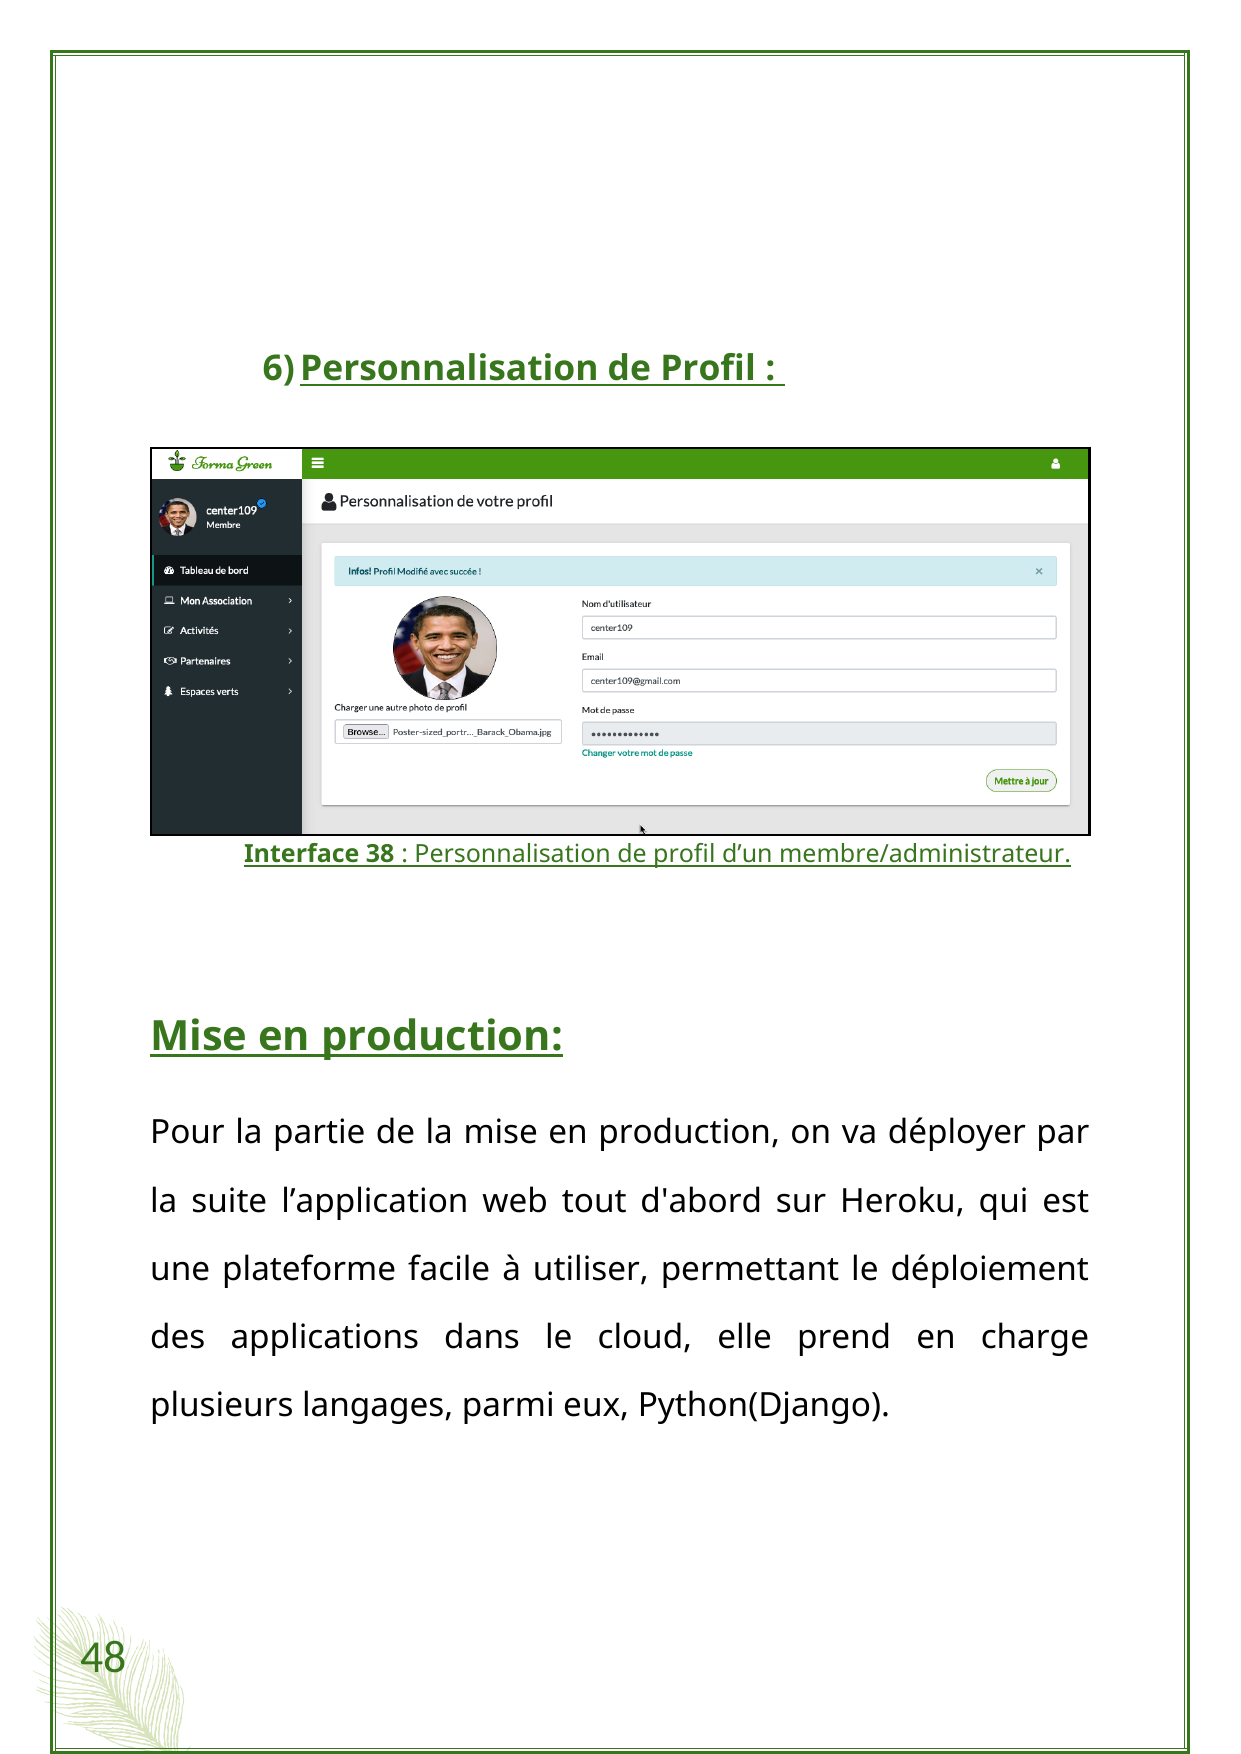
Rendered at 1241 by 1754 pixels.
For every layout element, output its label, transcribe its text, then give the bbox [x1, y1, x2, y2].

list Personnalisation de Profil : [262, 343, 1090, 391]
text Pour la partie de la mise en production, on va déployer par la suite l’application web tout d'abord sur Heroku, qui est une plateforme facile à utiliser, permettant le déploiement des applications dans le cloud, elle prend en charge plusieurs langages, parmi eux, Python(Django). [150, 1108, 1090, 1426]
text Mise en production: [150, 1006, 1090, 1063]
text Interface 38 : Personnalisation de profil d’un membre/administrateur. [225, 836, 1090, 870]
picture [152, 449, 1088, 834]
